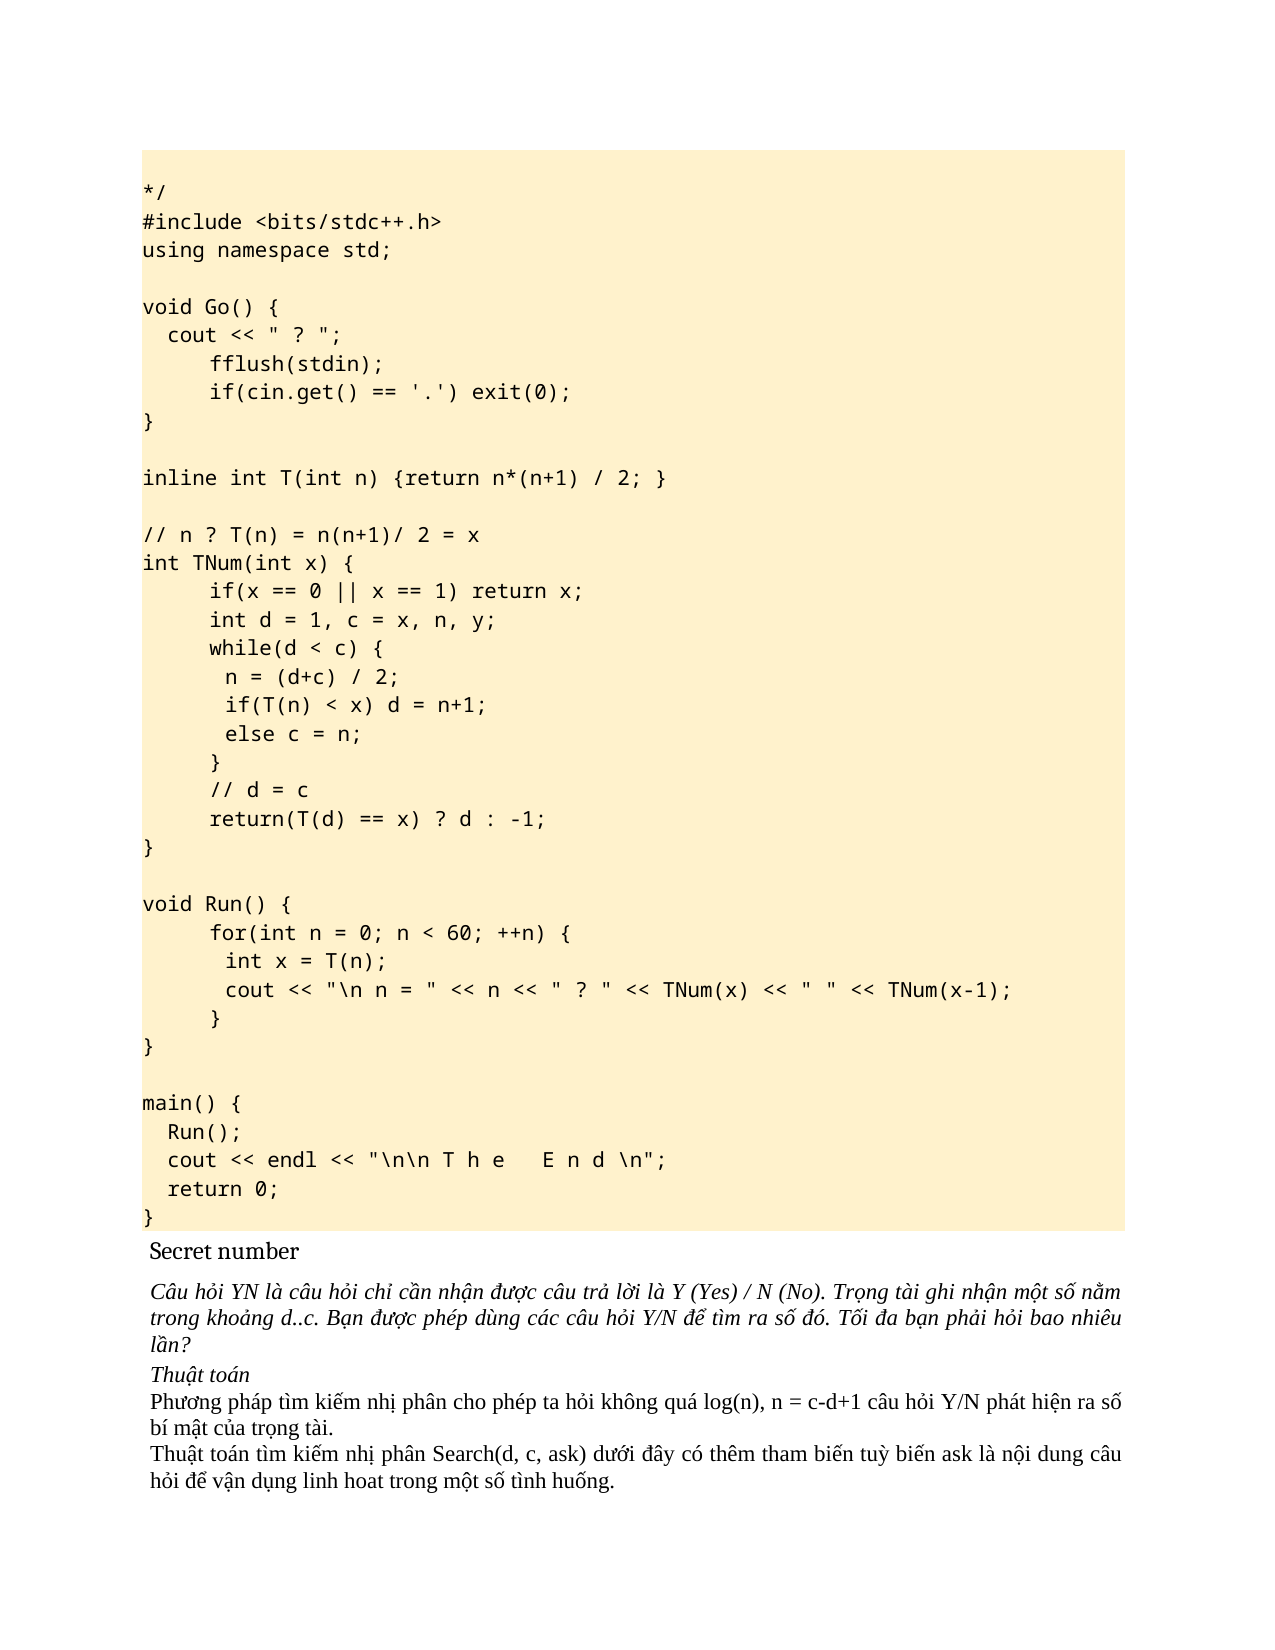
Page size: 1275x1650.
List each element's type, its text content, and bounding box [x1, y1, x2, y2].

text cout << endl << "\n\n T h e E n d \n"; [142, 1145, 1125, 1174]
text void Run() { [142, 889, 1125, 918]
text } [142, 832, 1125, 861]
text inline int T(int n) {return n*(n+1) / 2; } [142, 463, 1125, 491]
subtitle Thuật toán [150, 1361, 1125, 1388]
text if(x == 0 || x == 1) return x; [142, 577, 1125, 605]
text if(cin.get() == '.') exit(0); [142, 377, 1125, 406]
text Thuật toán tìm kiếm nhị phân Search(d, c, ask) dưới đây có thêm tham biến tuỳ biến ask là nội dung câu hỏi để vận dụng linh hoat trong một số tình huống. [150, 1440, 1125, 1493]
text fflush(stdin); [142, 349, 1125, 377]
text int x = T(n); [142, 946, 1125, 975]
text main() { [142, 1088, 1125, 1117]
text if(T(n) < x) d = n+1; [142, 690, 1125, 719]
text } [142, 1202, 1125, 1231]
text int TNum(int x) { [142, 548, 1125, 577]
text } [142, 1032, 1125, 1060]
text n = (d+c) / 2; [142, 662, 1125, 690]
text } [142, 406, 1125, 434]
text Run(); [142, 1117, 1125, 1145]
text void Go() { [142, 292, 1125, 321]
text } [142, 1003, 1125, 1032]
text int d = 1, c = x, n, y; [142, 605, 1125, 633]
text return(T(d) == x) ? d : -1; [142, 804, 1125, 832]
text else c = n; [142, 719, 1125, 747]
text #include <bits/stdc++.h> [142, 207, 1125, 235]
subtitle Secret number [150, 1237, 1125, 1266]
text Câu hỏi YN là câu hỏi chỉ cần nhận được câu trả lời là Y (Yes) / N (No). Trọng tài ghi nhận một số nằm trong khoảng d..c. Bạn được phép dùng các câu hỏi Y/N để tìm ra số đó. Tối đa bạn phải hỏi bao nhiêu lần? [150, 1278, 1125, 1357]
text cout << "\n n = " << n << " ? " << TNum(x) << " " << TNum(x-1); [142, 975, 1125, 1003]
text cout << " ? "; [142, 321, 1125, 349]
text // d = c [142, 776, 1125, 804]
text Phương pháp tìm kiếm nhị phân cho phép ta hỏi không quá log(n), n = c-d+1 câu hỏi Y/N phát hiện ra số bí mật của trọng tài. [150, 1388, 1125, 1440]
text // n ? T(n) = n(n+1)/ 2 = x [142, 520, 1125, 548]
text return 0; [142, 1174, 1125, 1202]
text using namespace std; [142, 235, 1125, 264]
text } [142, 747, 1125, 776]
text for(int n = 0; n < 60; ++n) { [142, 918, 1125, 946]
text */ [142, 178, 1125, 207]
text while(d < c) { [142, 633, 1125, 662]
